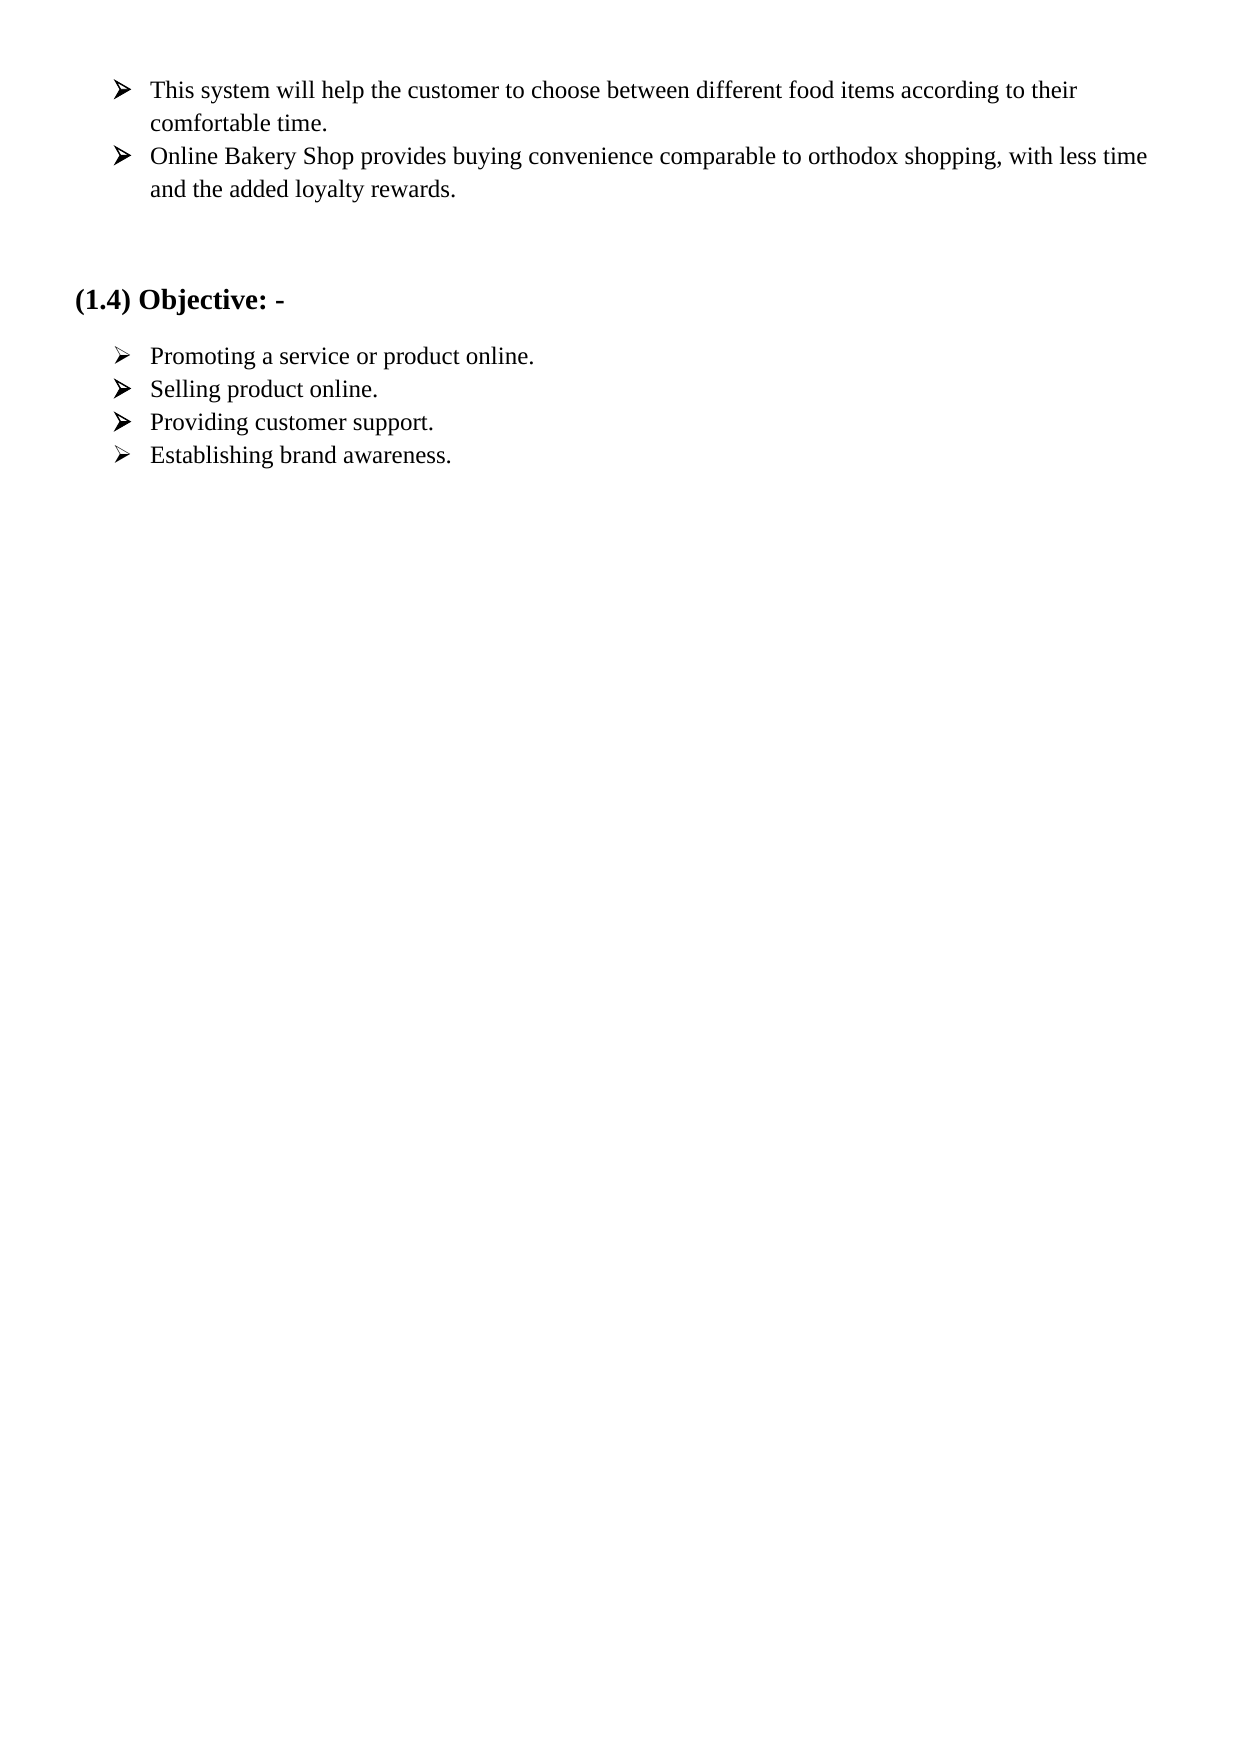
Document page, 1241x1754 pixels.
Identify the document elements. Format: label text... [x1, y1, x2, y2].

list This system will help the customer to choose between different food items according to their comfortable time. [112, 75, 1165, 137]
list Establishing brand awareness. [112, 440, 1165, 469]
list Providing customer support. [112, 407, 1165, 436]
list Promoting a service or product online. [112, 341, 1165, 370]
list Online Bakery Shop provides buying convenience comparable to orthodox shopping, with less time and the added loyalty rewards. [112, 141, 1165, 203]
list Selling product online. [112, 374, 1165, 403]
text (1.4) Objective: - [75, 282, 1165, 315]
